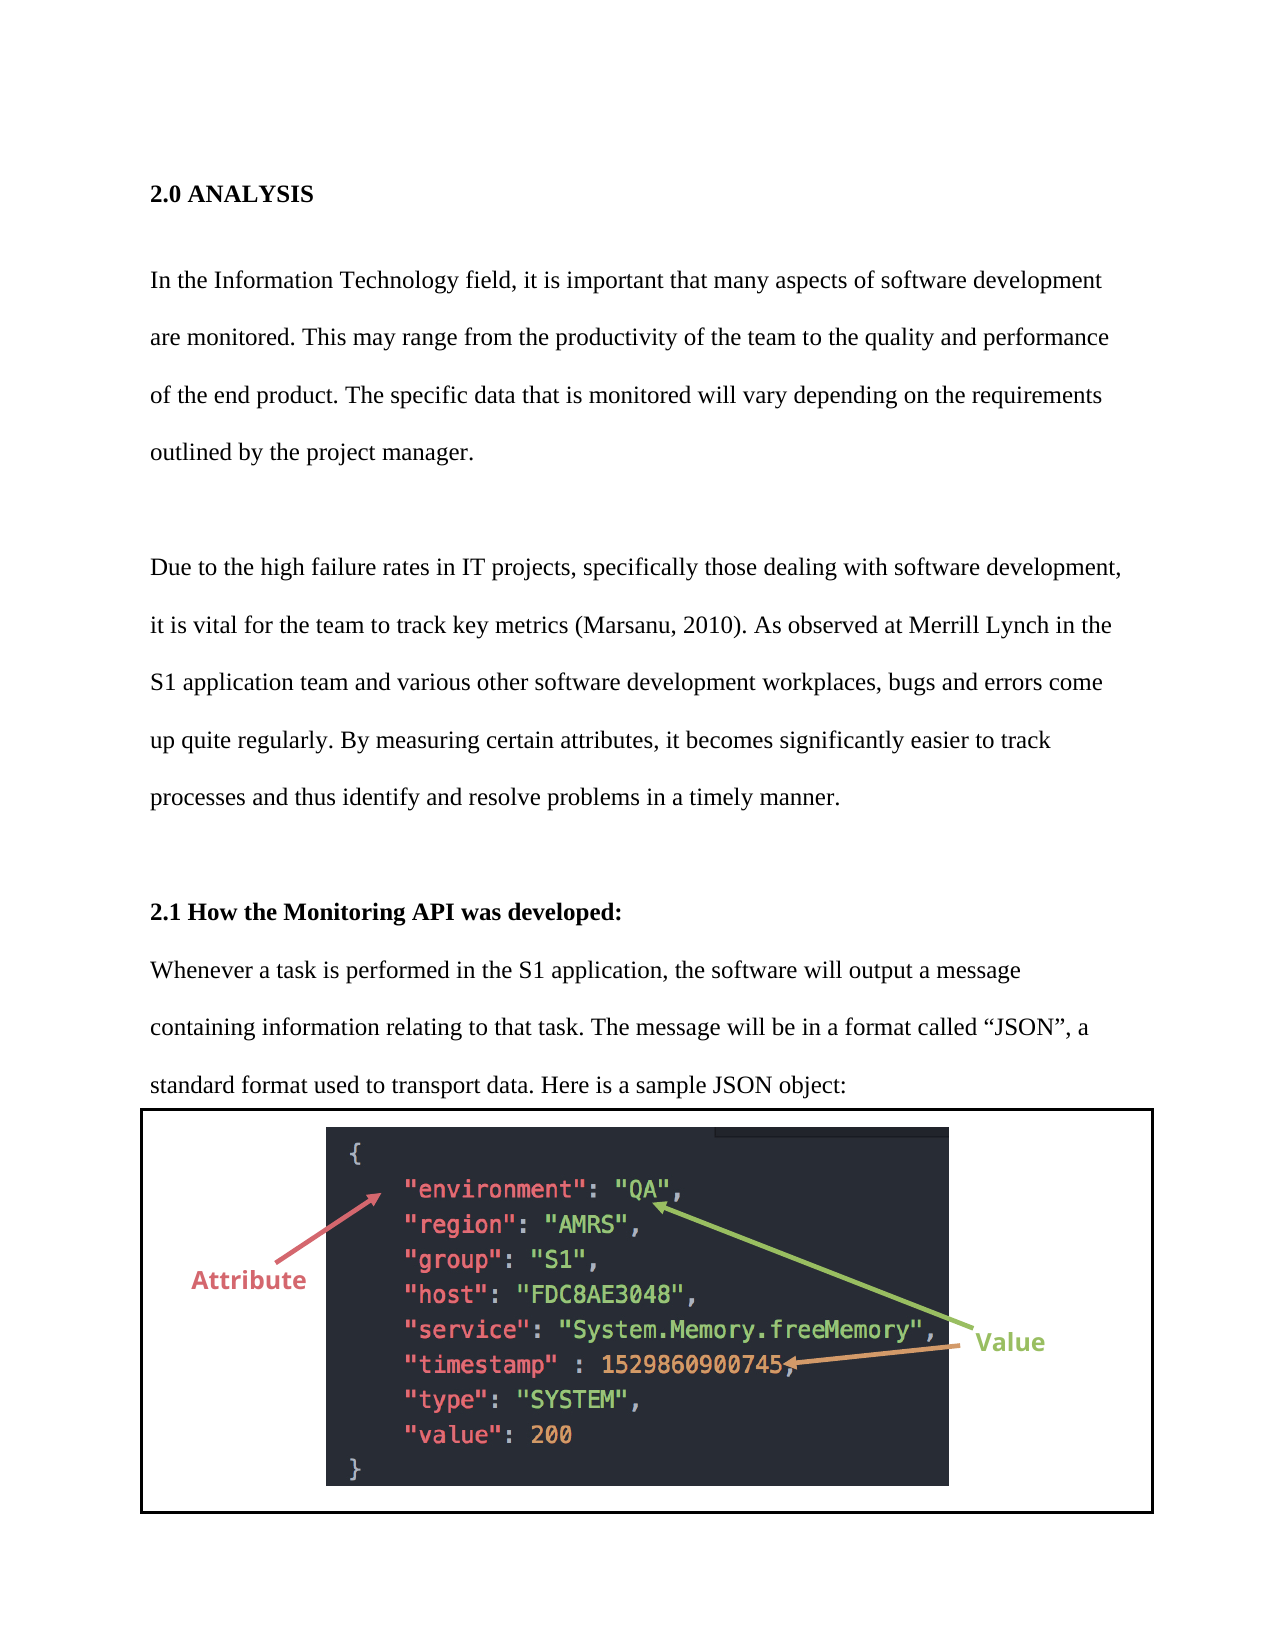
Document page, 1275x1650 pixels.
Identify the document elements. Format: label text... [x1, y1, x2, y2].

text Due to the high failure rates in IT projects, specifically those dealing with software development, it is vital for the team to track key metrics (Marsanu, 2010). As observed at Merrill Lynch in the S1 application team and various other software development workplaces, bugs and errors come up quite regularly. By measuring certain attributes, it becomes significantly easier to track processes and thus identify and resolve problems in a timely manner. [150, 552, 1125, 811]
list How the Monitoring API was developed: [150, 897, 1125, 926]
picture [326, 1127, 949, 1486]
list ANALYSIS [150, 179, 1125, 207]
text Whenever a task is performed in the S1 application, the software will output a message containing information relating to that task. The message will be in a format called “JSON”, a standard format used to transport data. Here is a sample JSON object: [150, 955, 1125, 1099]
text In the Information Technology field, it is important that many aspects of software development are monitored. This may range from the productivity of the team to the quality and performance of the end product. The specific data that is monitored will vary depending on the requirements outlined by the project manager. [150, 265, 1125, 466]
